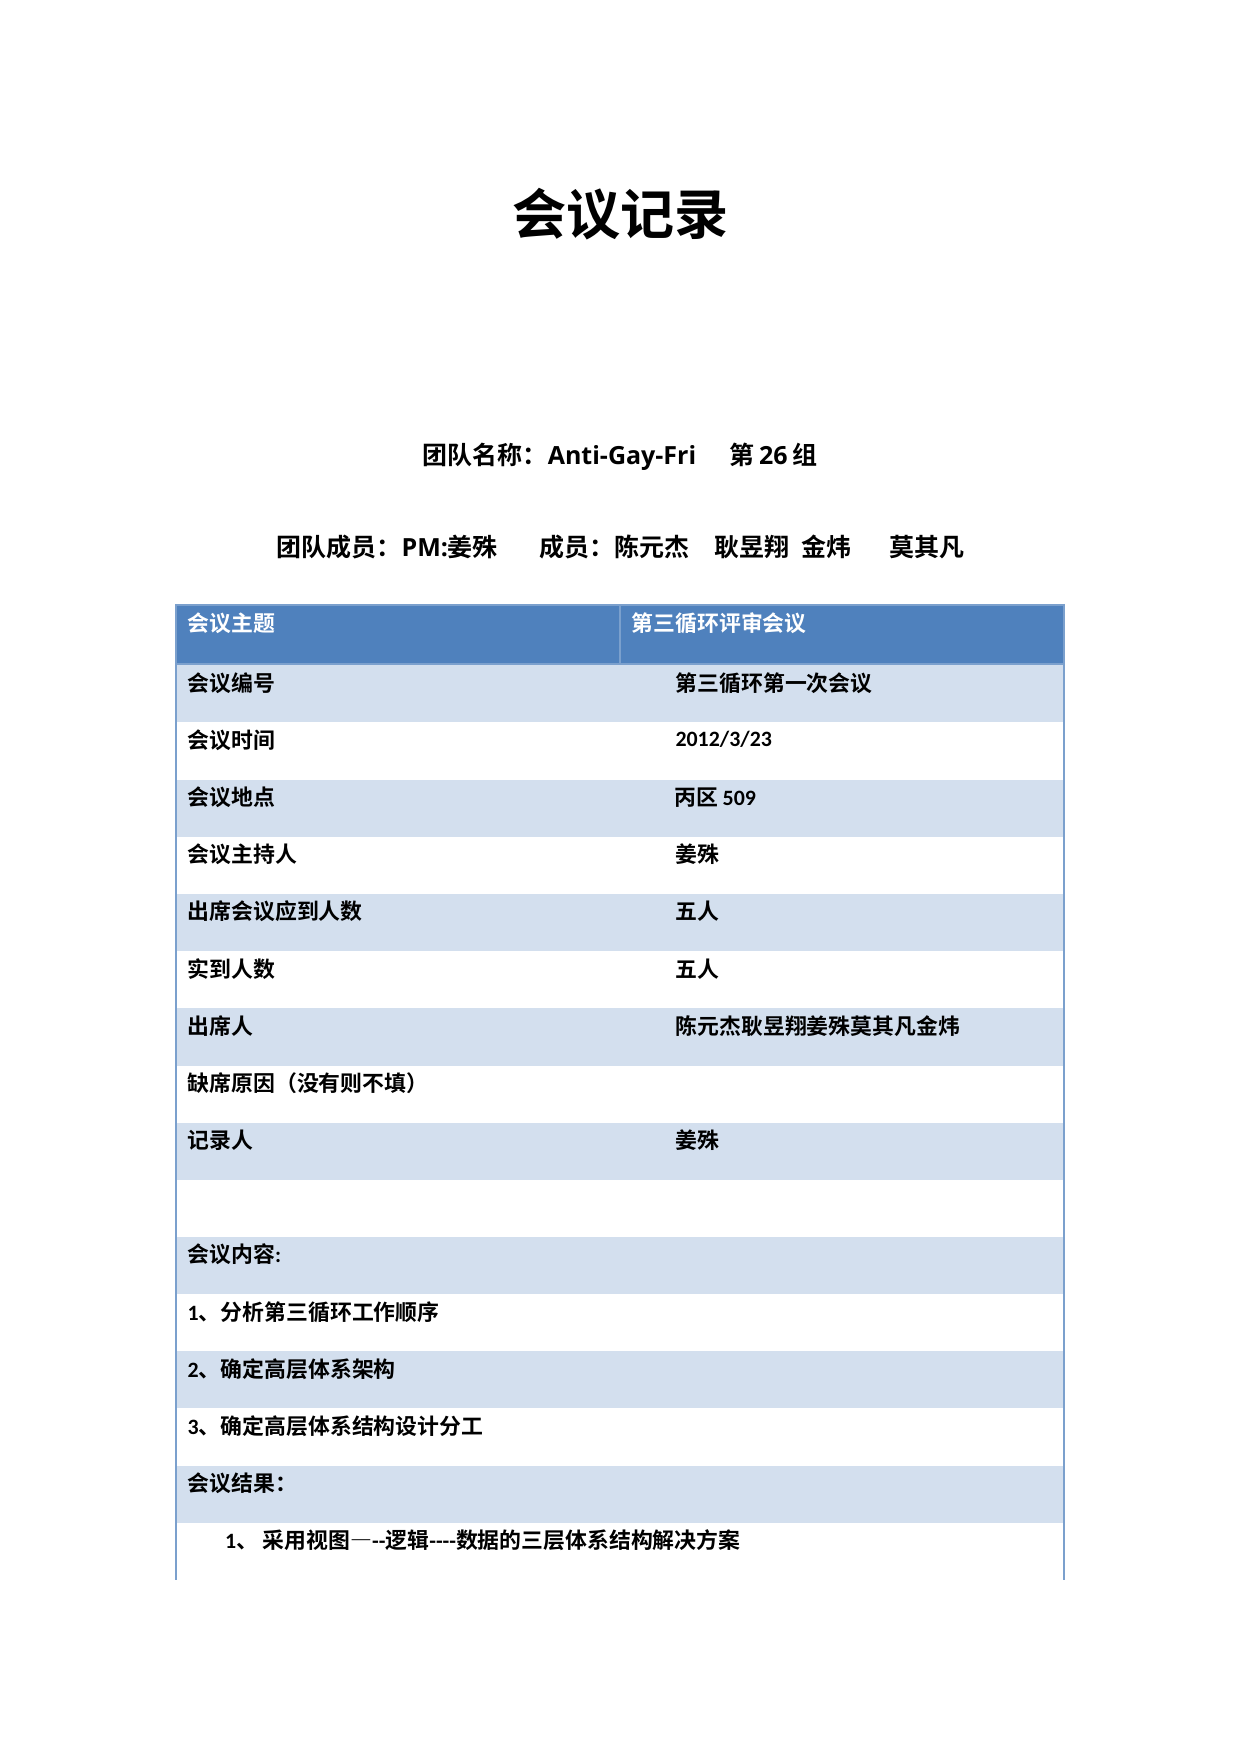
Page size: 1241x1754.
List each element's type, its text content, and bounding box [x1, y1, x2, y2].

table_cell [177, 1523, 1063, 1580]
table_header 会议主题 [177, 606, 619, 663]
table_cell 2、确定高层体系架构 [177, 1351, 1063, 1408]
table_cell 姜殊 [620, 1123, 1063, 1180]
table_cell [177, 1180, 620, 1237]
table_cell 会议内容: [177, 1237, 620, 1294]
table_cell 实到人数 [177, 951, 620, 1008]
table_cell 五人 [620, 894, 1063, 951]
table_cell 会议结果： [177, 1466, 620, 1523]
table_cell 2012/3/23 [620, 723, 1063, 779]
table_cell 出席人 [177, 1008, 620, 1066]
table_cell 会议编号 [177, 665, 620, 722]
table_cell [620, 1466, 1063, 1523]
table_cell 缺席原因（没有则不填） [177, 1066, 620, 1123]
table_cell 记录人 [177, 1123, 620, 1180]
text 团队名称：Anti-Gay-Fri 第26组 [187, 421, 1053, 486]
table_cell 会议地点 [177, 780, 620, 837]
table_cell 陈元杰耿昱翔姜殊莫其凡金炜 [620, 1008, 1063, 1066]
table_cell 姜殊 [620, 837, 1063, 894]
table_header 第三循环评审会议 [621, 606, 1063, 663]
table_cell [620, 1066, 1063, 1123]
table_cell [620, 1237, 1063, 1294]
table_cell 1、分析第三循环工作顺序 [177, 1294, 1063, 1351]
text 团队成员：PM:姜殊 成员：陈元杰 耿昱翔 金炜 莫其凡 [187, 513, 1053, 578]
text 会议记录 [187, 162, 1053, 259]
table_cell 出席会议应到人数 [177, 894, 620, 951]
table_cell 会议主持人 [177, 837, 620, 894]
table_cell 第三循环第一次会议 [620, 665, 1063, 722]
table_cell [620, 1180, 1063, 1237]
table_cell 会议时间 [177, 723, 620, 779]
table_cell 五人 [620, 951, 1063, 1008]
table_cell 丙区509 [620, 780, 1063, 837]
table_cell 3、确定高层体系结构设计分工 [177, 1409, 1063, 1466]
